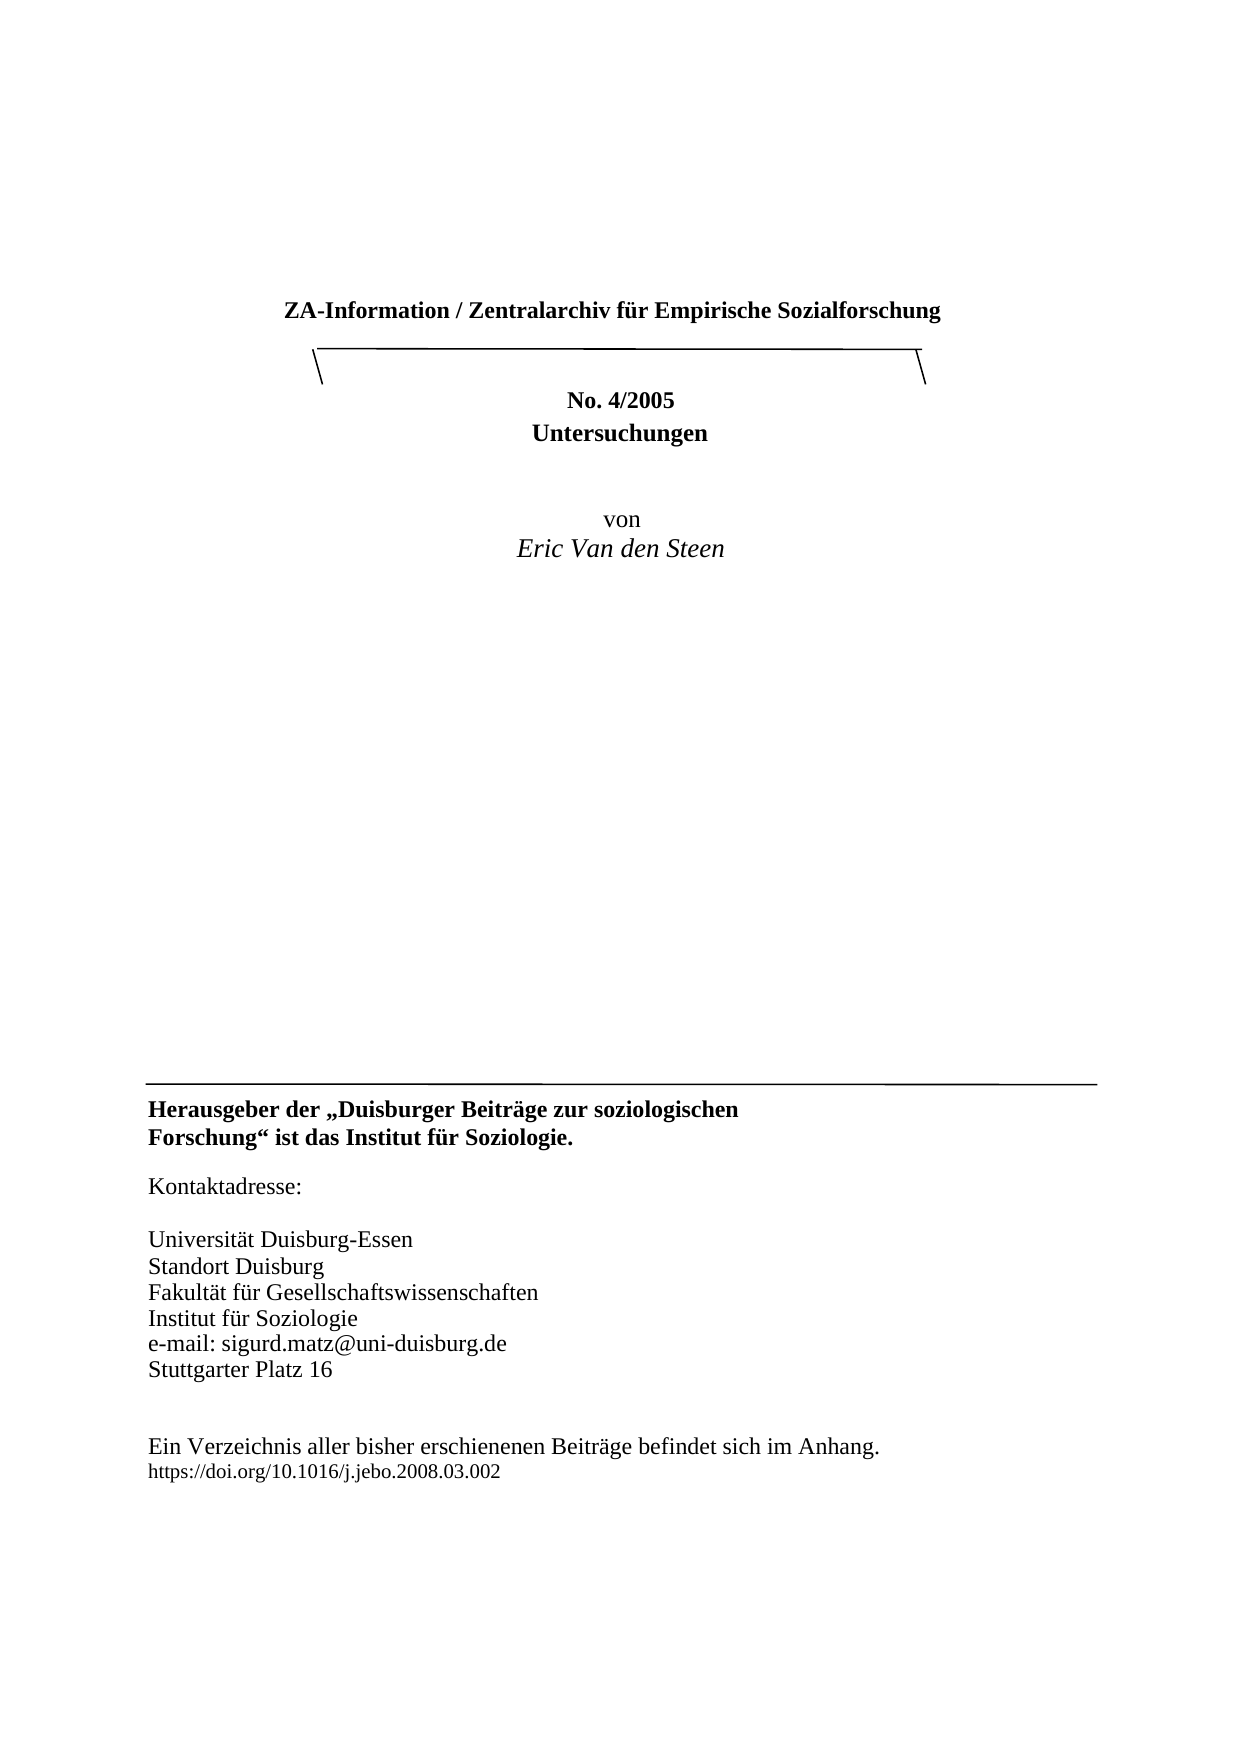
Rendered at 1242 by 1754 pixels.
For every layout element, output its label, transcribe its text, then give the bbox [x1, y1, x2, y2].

text Ein Verzeichnis aller bisher erschienenen Beiträge befindet sich im Anhang. [148, 1432, 1092, 1459]
text von [148, 504, 1096, 533]
text Standort Duisburg [148, 1253, 1092, 1280]
text ZA-Information / Zentralarchiv für Empirische Sozialforschung [148, 297, 1077, 324]
text https://doi.org/10.1016/j.jebo.2008.03.002 [148, 1459, 1092, 1483]
text Kontaktadresse: [148, 1172, 1092, 1199]
text Herausgeber der „Duisburger Beiträge zur soziologischen Forschung“ ist das Institut für Soziologie. [148, 1096, 837, 1150]
text Universität Duisburg-Essen [148, 1225, 1092, 1253]
text No. 4/2005 [148, 386, 1094, 414]
text Institut für Soziologie [148, 1306, 1092, 1332]
text Stuttgarter Platz 16 [148, 1357, 443, 1383]
text Untersuchungen [148, 418, 1092, 446]
text Eric Van den Steen [148, 533, 1094, 564]
text e-mail: sigurd.matz@uni-duisburg.de [148, 1332, 1092, 1357]
text Fakultät für Gesellschaftswissenschaften [148, 1280, 1092, 1306]
